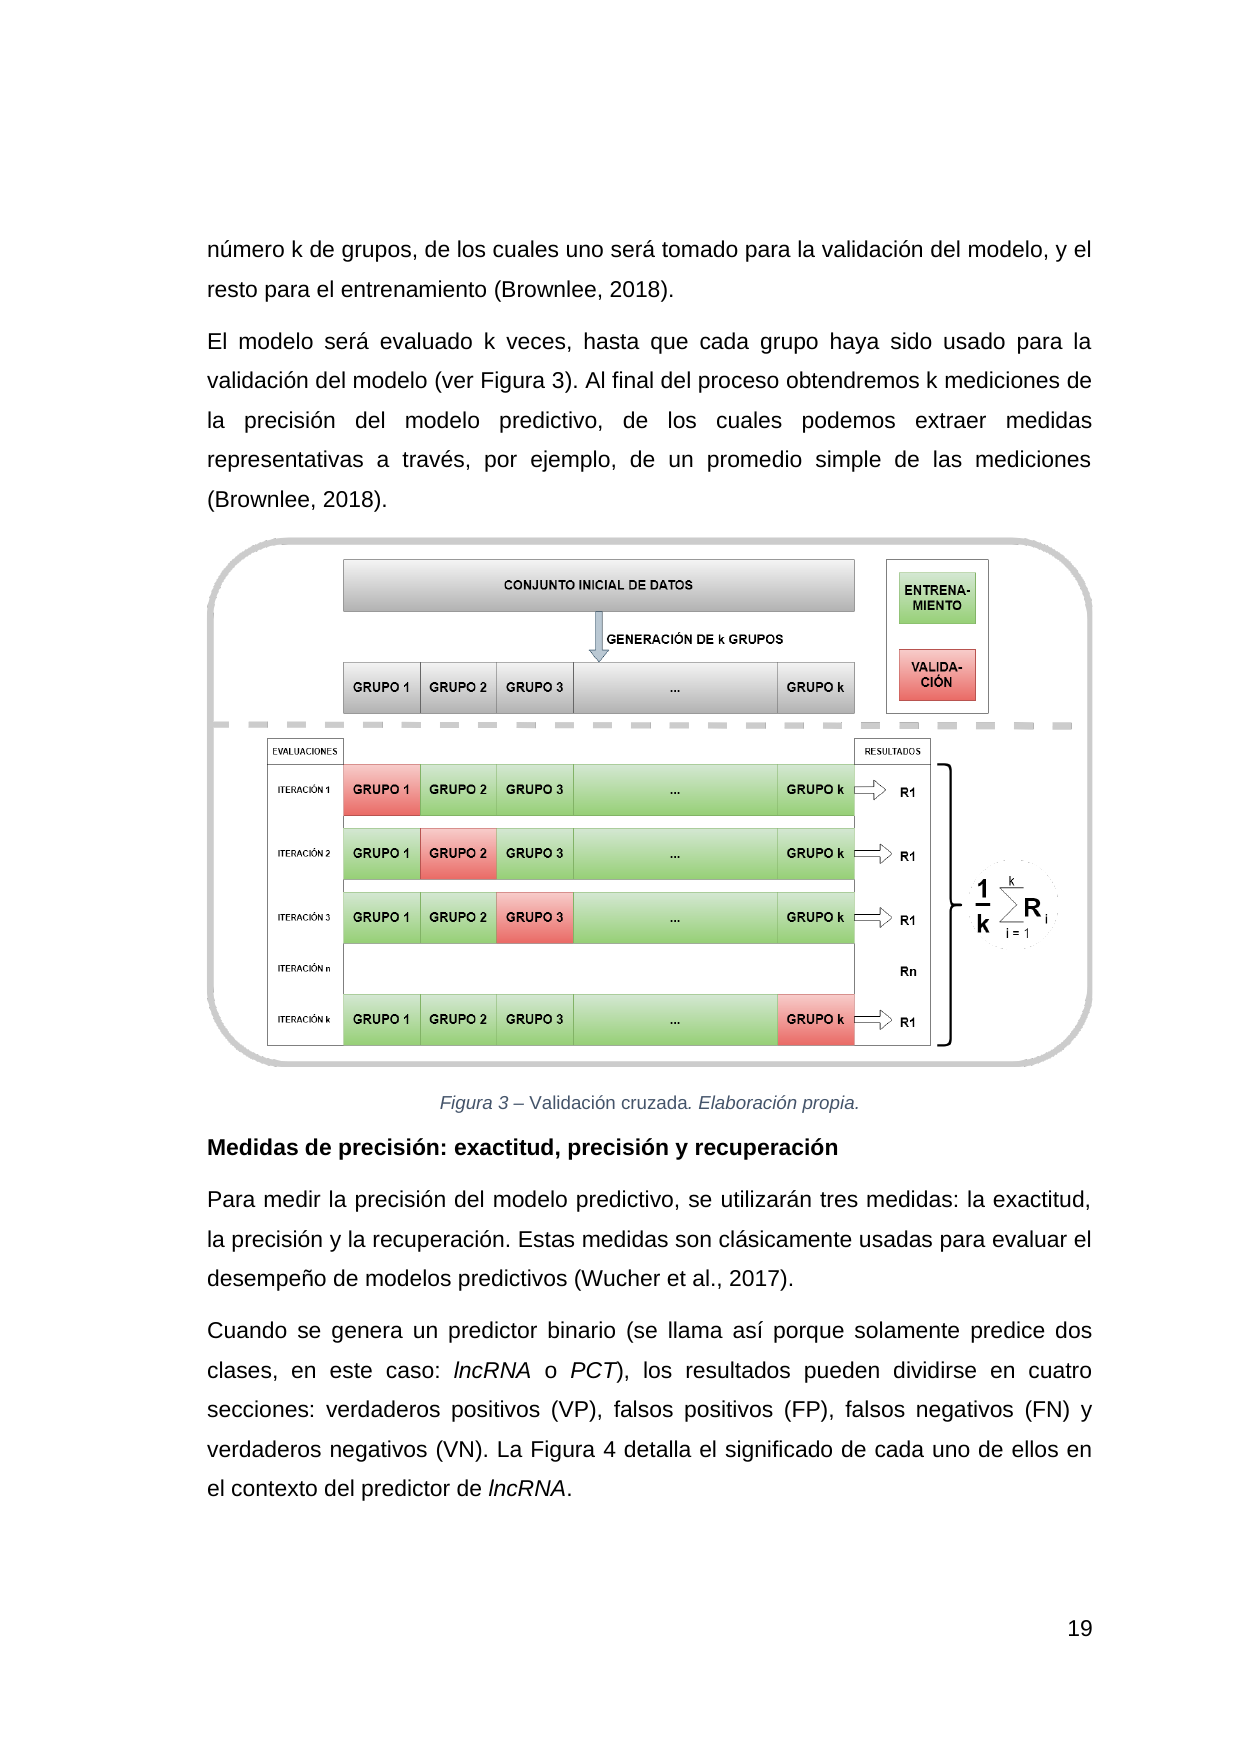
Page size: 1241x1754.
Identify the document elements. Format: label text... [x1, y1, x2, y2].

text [207, 236, 1092, 302]
text Para medir la precisión del modelo predictivo, se utilizarán tres medidas: la exactitud, la precisión y la recuperación. Estas medidas son clásicamente usadas para evaluar el desempeño de modelos predictivos (Wucher et al., 2017). [207, 1186, 1092, 1292]
text Cuando se genera un predictor binario (se llama así porque solamente predice dos clases, en este caso: lncRNA o PCT), los resultados pueden dividirse en cuatro secciones: verdaderos positivos (VP), falsos positivos (FP), falsos negativos (FN) y verdaderos negativos (VN). La Figura 4 detalla el significado de cada uno de ellos en el contexto del predictor de lncRNA. [207, 1317, 1092, 1501]
text Figura 3 – Validación cruzada. Elaboración propia. [207, 1092, 1092, 1113]
text El modelo será evaluado k veces, hasta que cada grupo haya sido usado para la validación del modelo (ver Figura 3). Al final del proceso obtendremos k mediciones de la precisión del modelo predictivo, de los cuales podemos extraer medidas representativas a través, por ejemplo, de un promedio simple de las mediciones (Brownlee, 2018). [207, 328, 1092, 512]
picture [206, 537, 1093, 1067]
subtitle Medidas de precisión: exactitud, precisión y recuperación [207, 1134, 1092, 1161]
